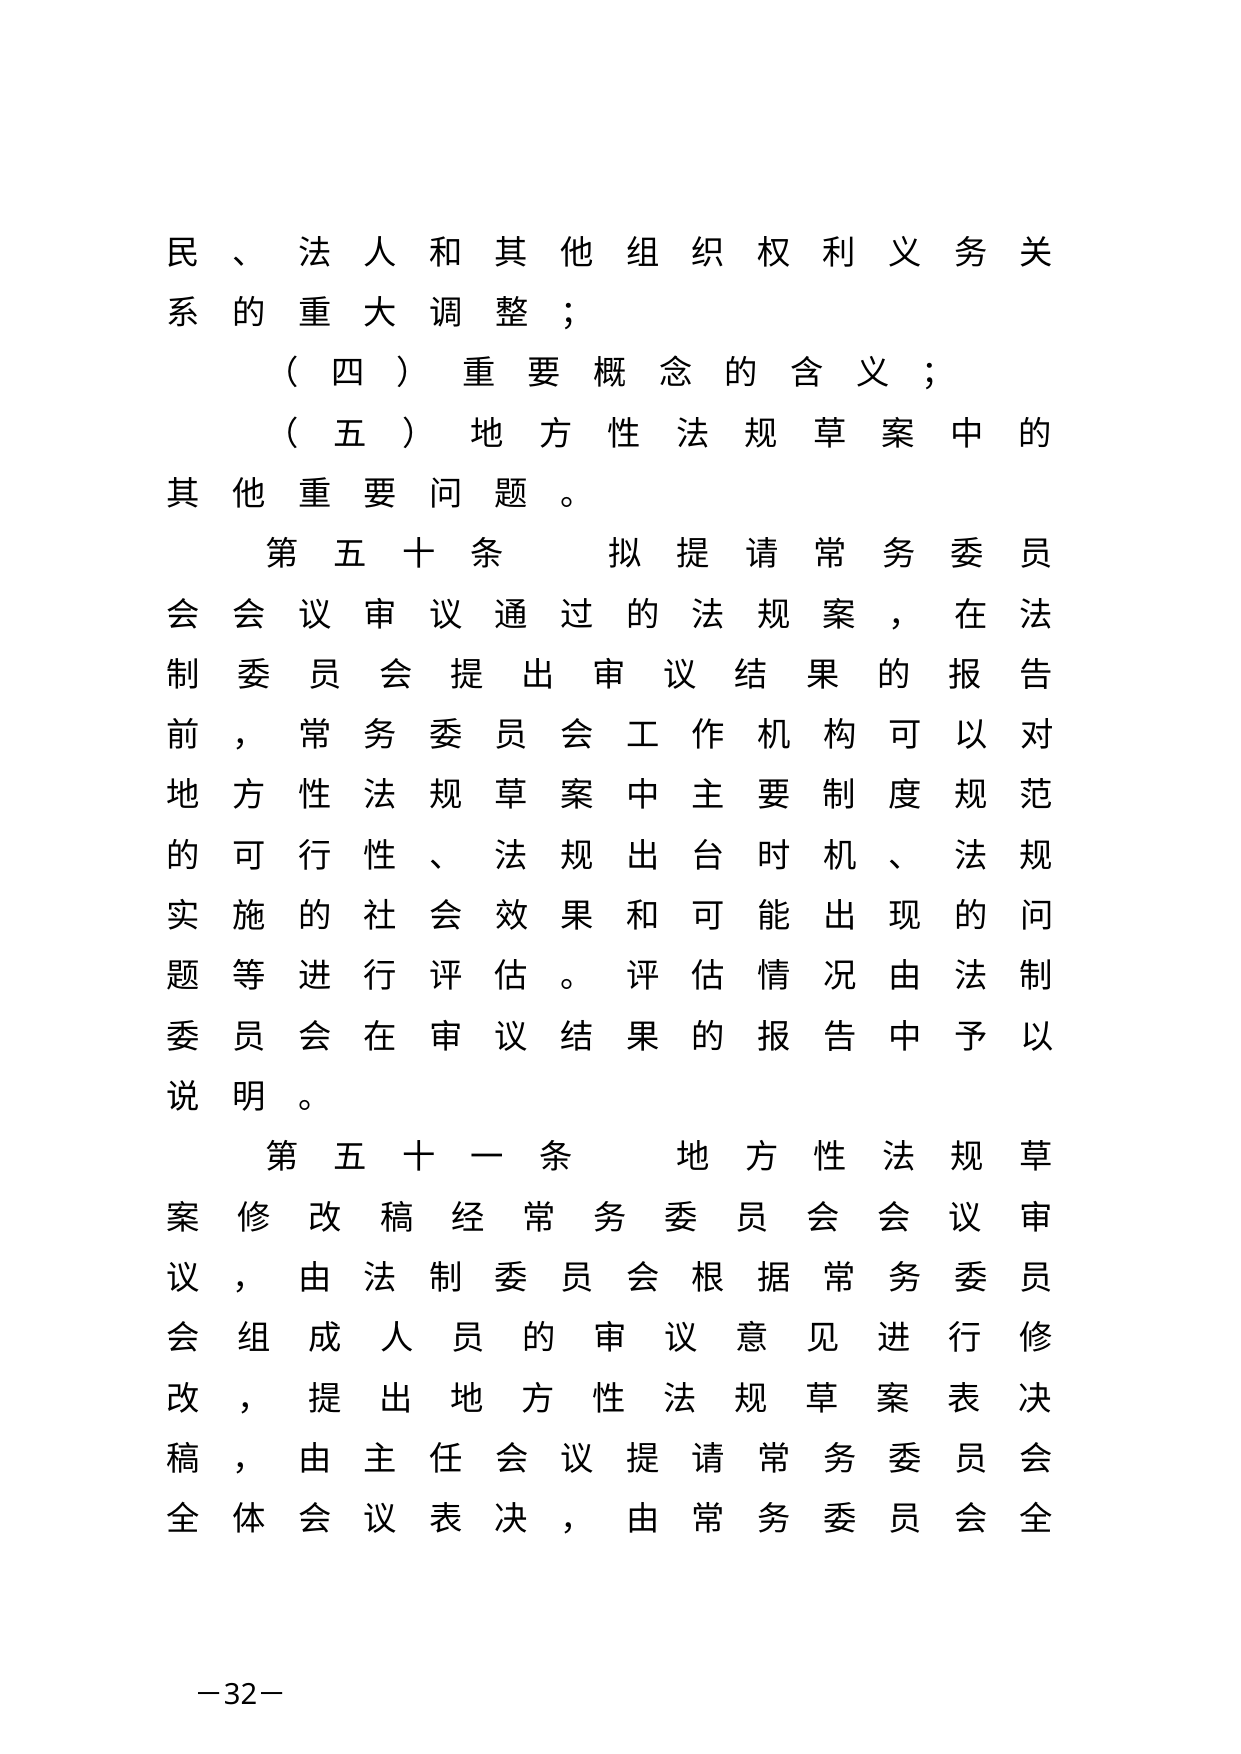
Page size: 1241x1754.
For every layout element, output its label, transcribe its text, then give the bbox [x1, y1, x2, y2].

text （五）地方性法规草案中的其他重要问题。 [167, 400, 1085, 521]
text （四）重要概念的含义； [167, 340, 1085, 400]
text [167, 1124, 1085, 1546]
text 第五十条 拟提请常务委员会会议审议通过的法规案，在法制委员会提出审议结果的报告前，常务委员会工作机构可以对地方性法规草案中主要制度规范的可行性、法规出台时机、法规实施的社会效果和可能出现的问题等进行评估。评估情况由法制委员会在审议结果的报告中予以说明。 [167, 521, 1085, 1124]
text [167, 219, 1085, 340]
